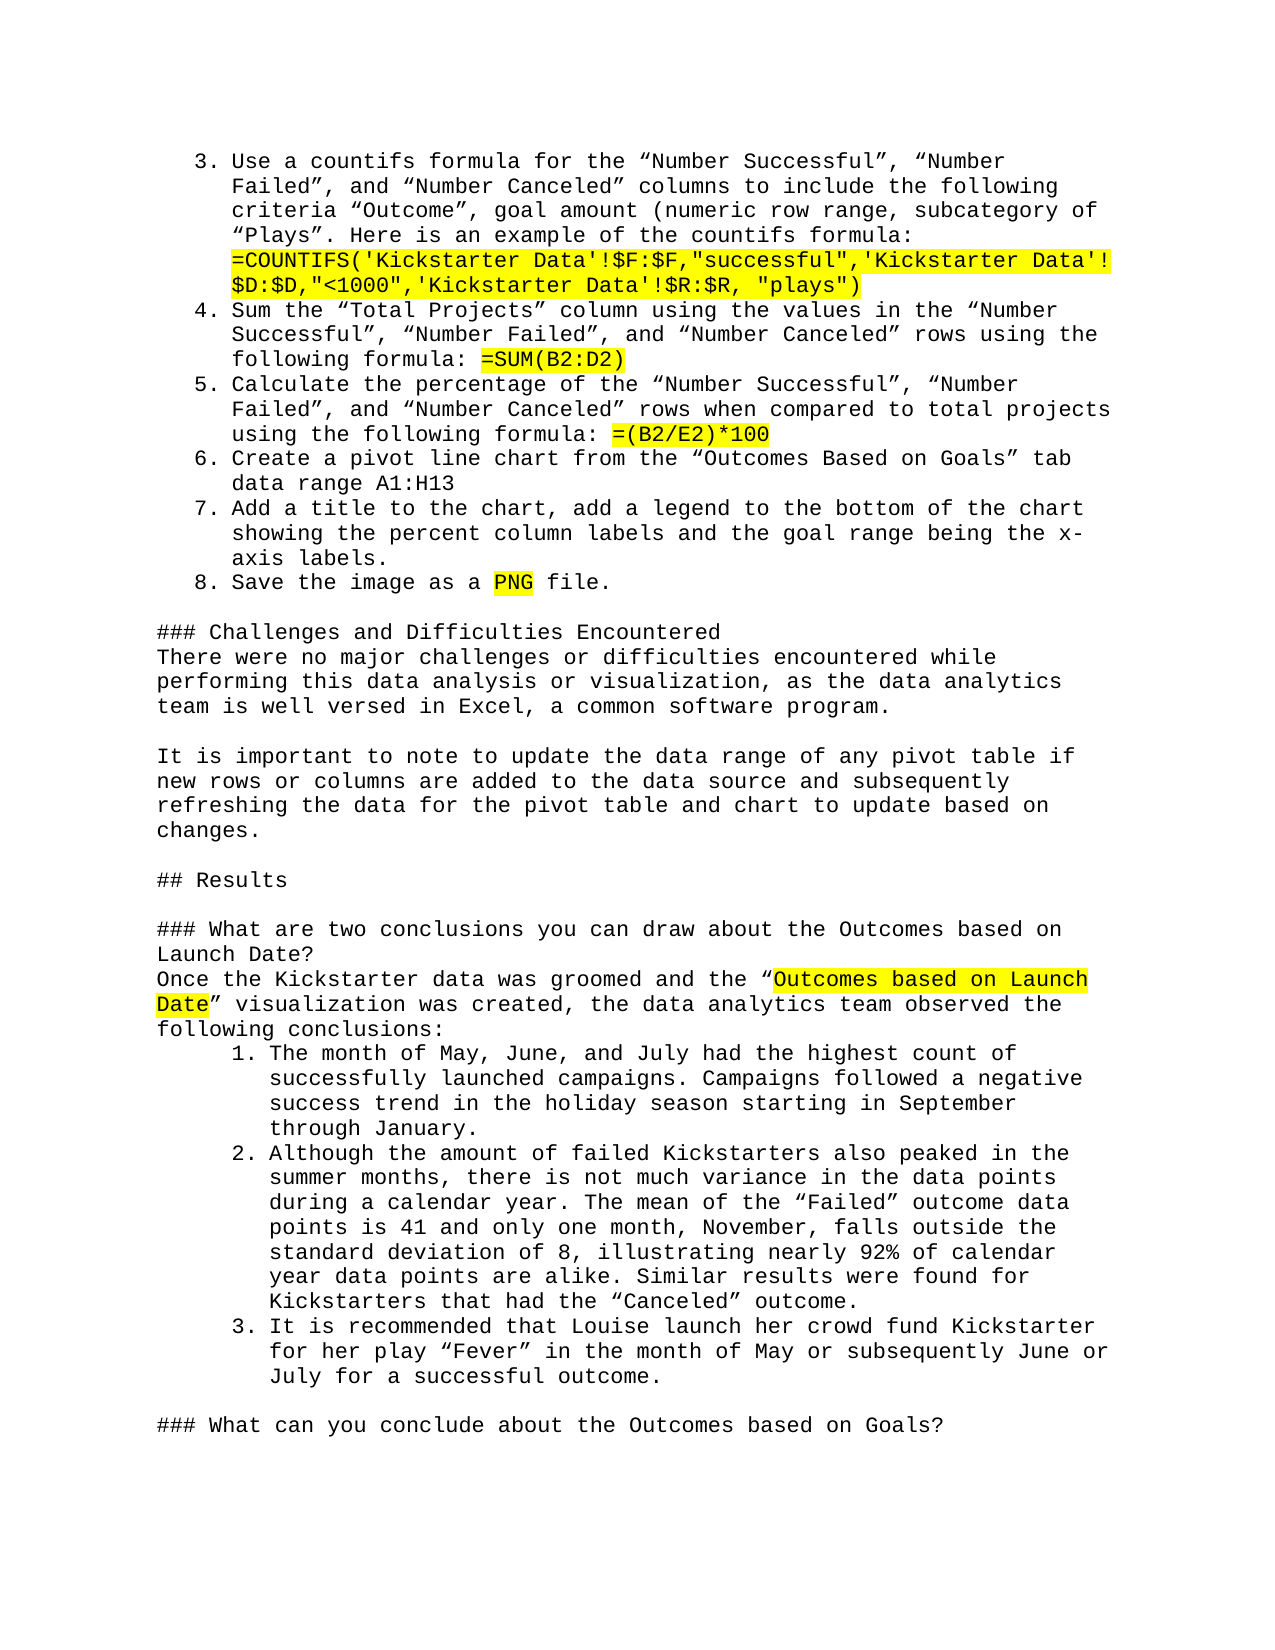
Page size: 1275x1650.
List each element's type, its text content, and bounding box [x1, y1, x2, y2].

list Although the amount of failed Kickstarters also peaked in the summer months, there is not much variance in the data points during a calendar year. The mean of the “Failed” outcome data points is 41 and only one month, November, falls outside the standard deviation of 8, illustrating nearly 92% of calendar year data points are alike. Similar results were found for Kickstarters that had the “Canceled” outcome. [231, 1142, 1118, 1315]
list Use a countifs formula for the “Number Successful”, “Number Failed”, and “Number Canceled” columns to include the following criteria “Outcome”, goal amount (numeric row range, subcategory of “Plays”. Here is an example of the countifs formula: =COUNTIFS('Kickstarter Data'!$F:$F,"successful",'Kickstarter Data'!$D:$D,"<1000",'Kickstarter Data'!$R:$R, "plays") [194, 150, 1118, 299]
list Calculate the percentage of the “Number Successful”, “Number Failed”, and “Number Canceled” rows when compared to total projects using the following formula: =(B2/E2)*100 [194, 373, 1118, 447]
text It is important to note to update the data range of any pivot table if new rows or columns are added to the data source and subsequently refreshing the data for the pivot table and chart to update based on changes. [156, 745, 1118, 844]
list Add a title to the chart, add a legend to the bottom of the chart showing the percent column labels and the goal range being the x-axis labels. [194, 497, 1118, 571]
list Create a pivot line chart from the “Outcomes Based on Goals” tab data range A1:H13 [194, 447, 1118, 497]
text Once the Kickstarter data was groomed and the “Outcomes based on Launch Date” visualization was created, the data analytics team observed the following conclusions: [156, 968, 1118, 1042]
list Save the image as a PNG file. [194, 571, 494, 596]
text ### What are two conclusions you can draw about the Outcomes based on Launch Date? [156, 918, 1118, 968]
text ### What can you conclude about the Outcomes based on Goals? [156, 1414, 1118, 1439]
list Sum the “Total Projects” column using the values in the “Number Successful”, “Number Failed”, and “Number Canceled” rows using the following formula: =SUM(B2:D2) [194, 299, 1118, 373]
text There were no major challenges or difficulties encountered while performing this data analysis or visualization, as the data analytics team is well versed in Excel, a common software program. [156, 646, 1118, 720]
list The month of May, June, and July had the highest count of successfully launched campaigns. Campaigns followed a negative success trend in the holiday season starting in September through January. [231, 1042, 1118, 1142]
list It is recommended that Louise launch her crowd fund Kickstarter for her play “Fever” in the month of May or subsequently June or July for a successful outcome. [231, 1315, 1118, 1389]
text ### Challenges and Difficulties Encountered [156, 621, 1118, 646]
text ## Results [156, 869, 1118, 894]
list Save the image as a PNG file. [533, 571, 1118, 596]
